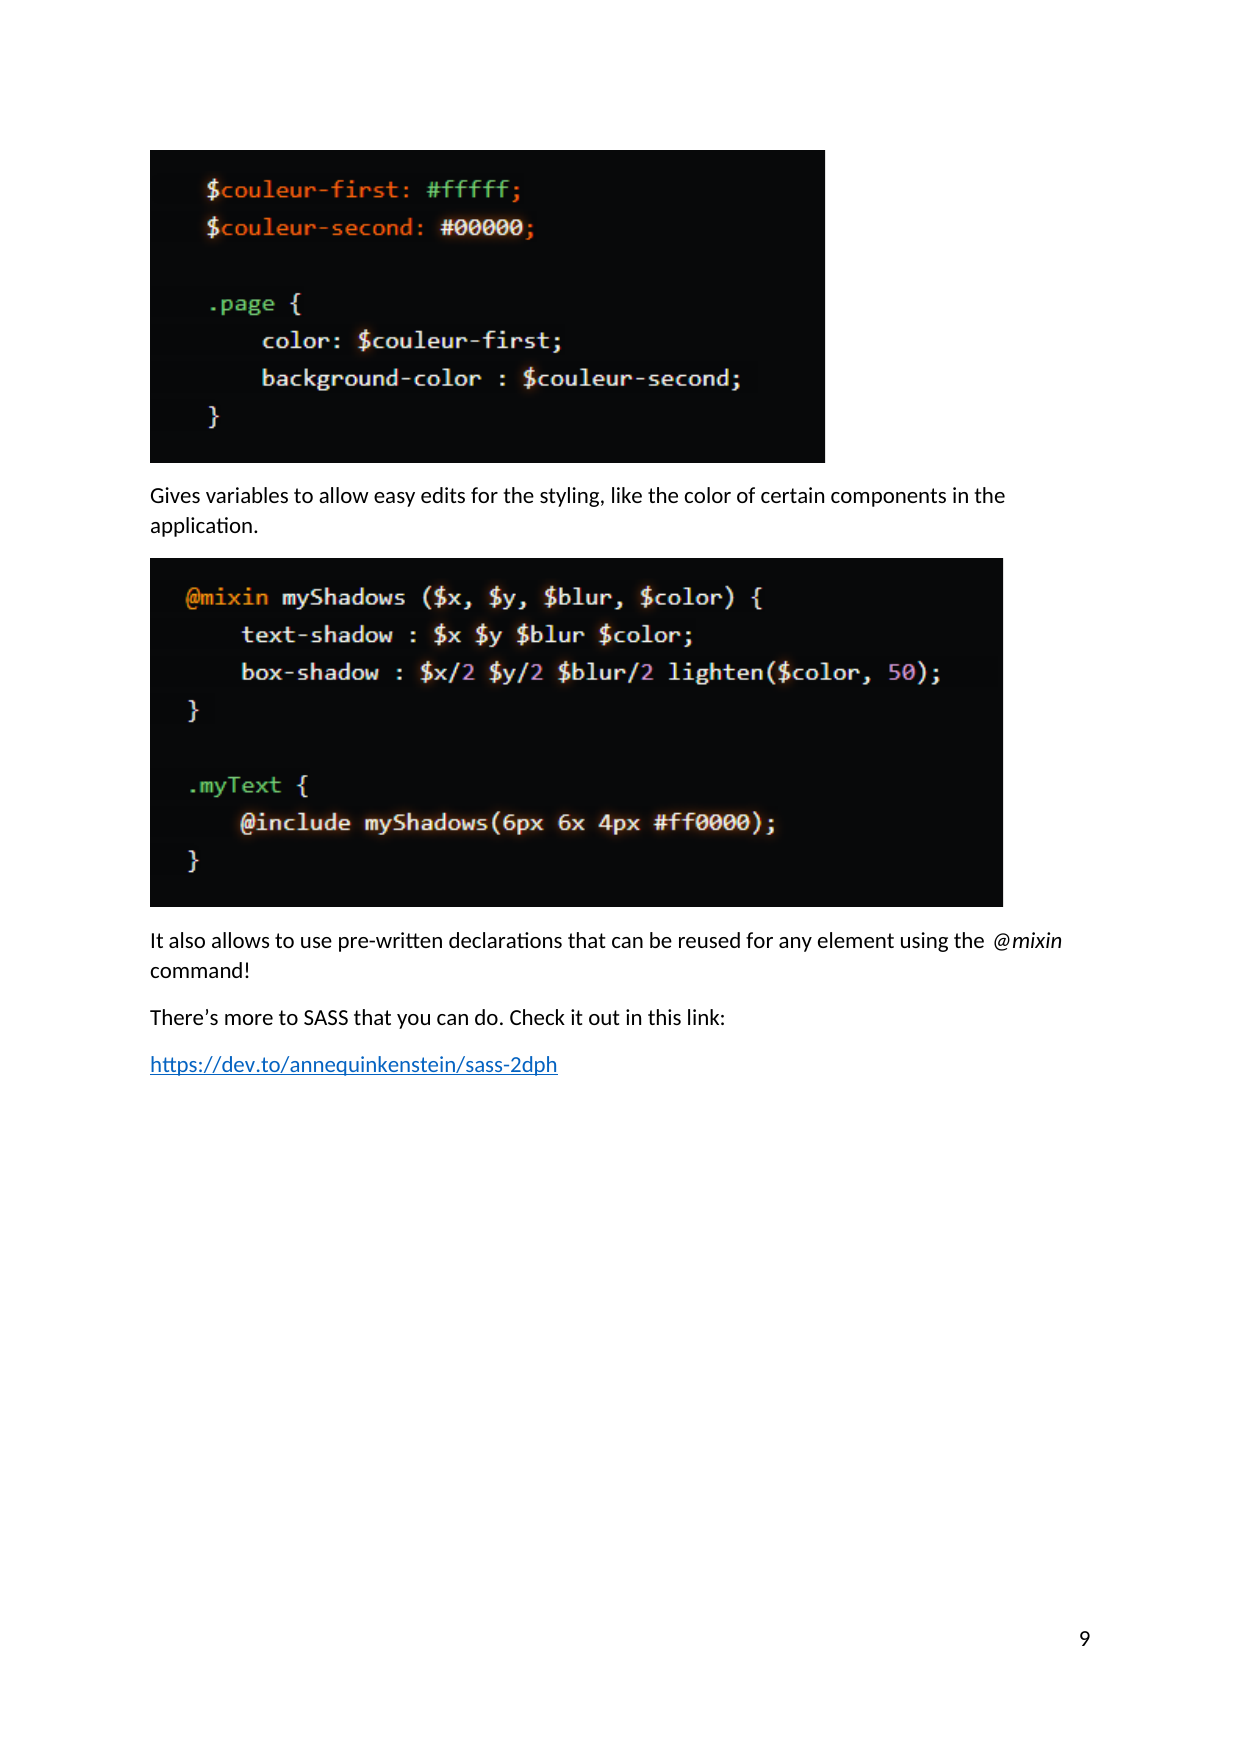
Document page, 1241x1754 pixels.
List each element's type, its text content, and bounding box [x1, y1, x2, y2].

text https://dev.to/annequinkenstein/sass-2dph [150, 1050, 1090, 1078]
text Gives variables to allow easy edits for the styling, like the color of certain components in the application. [150, 481, 1090, 539]
picture [150, 558, 1004, 907]
picture [150, 150, 826, 463]
text There’s more to SASS that you can do. Check it out in this link: [150, 1003, 1090, 1031]
text It also allows to use pre-written declarations that can be reused for any element using the @mixin command! [150, 926, 1090, 984]
